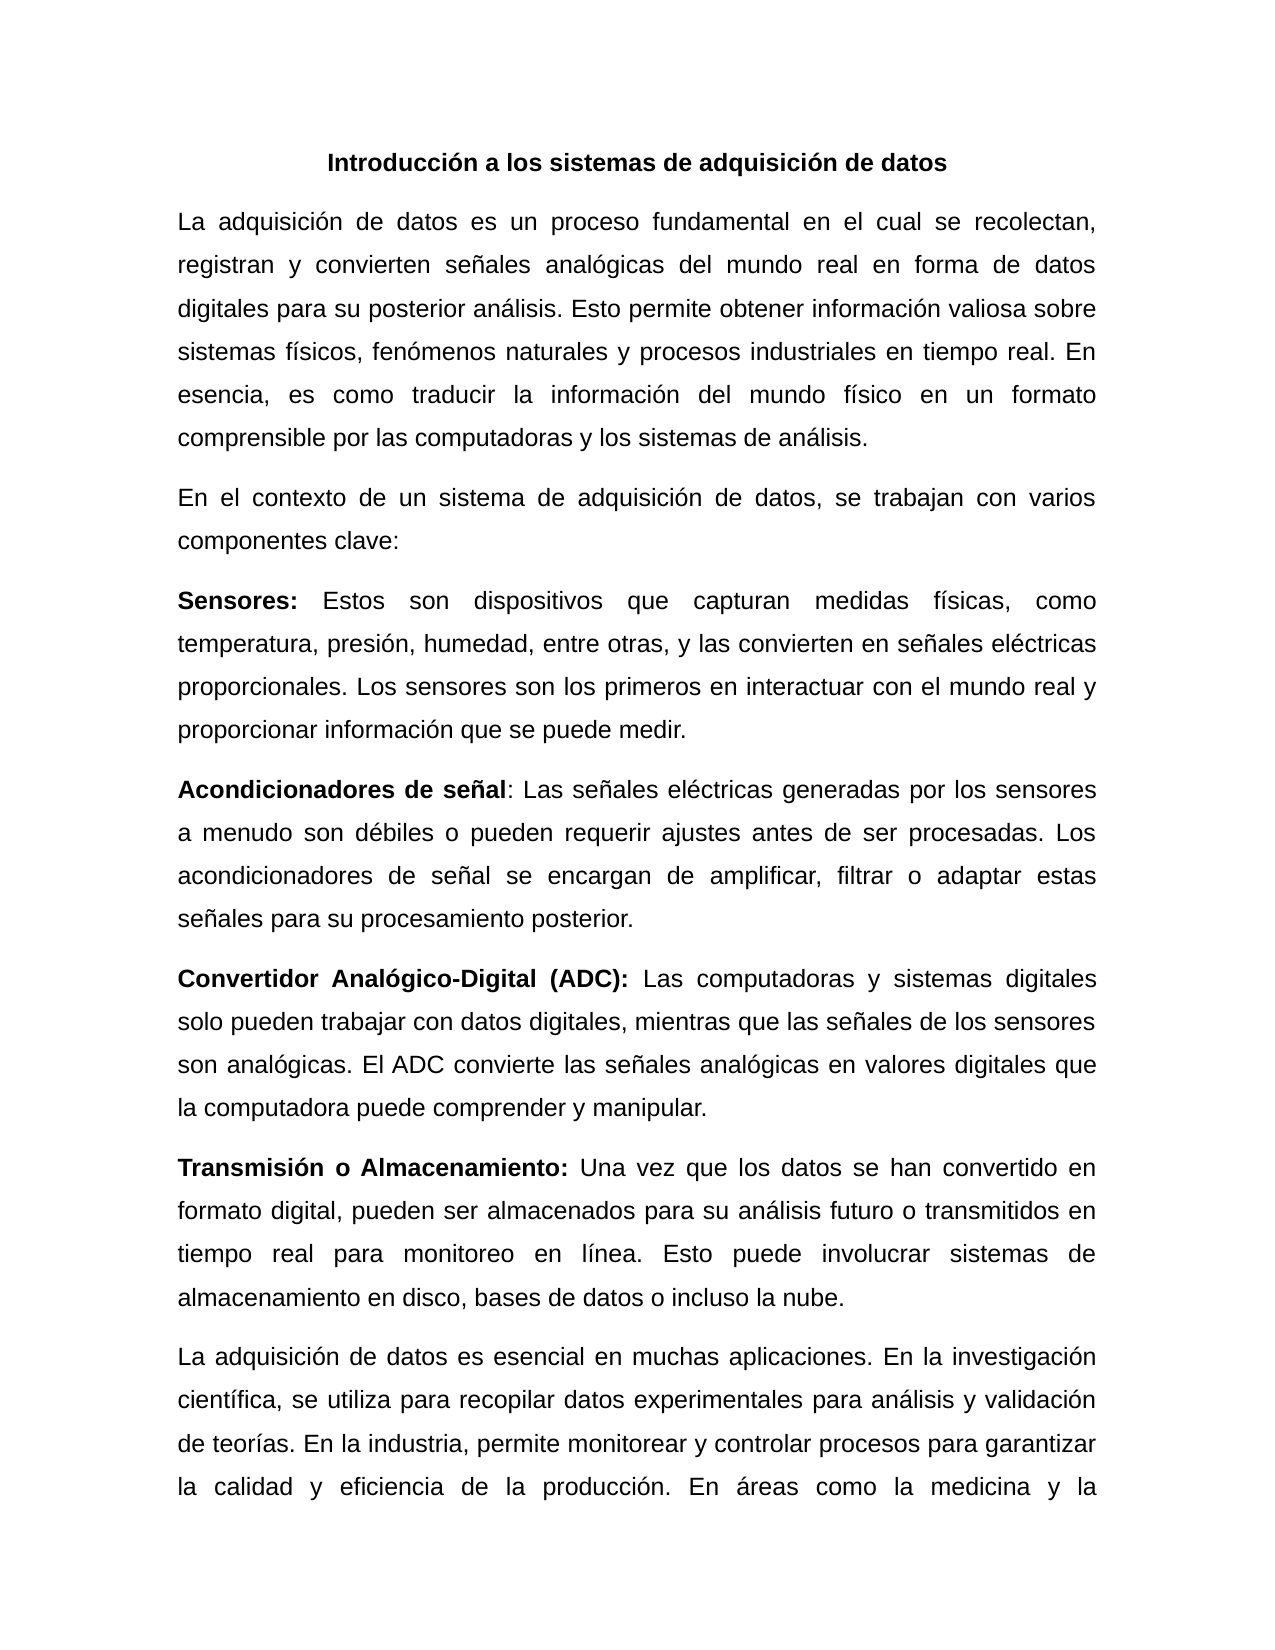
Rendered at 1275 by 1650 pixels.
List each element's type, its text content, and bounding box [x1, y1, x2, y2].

text Introducción a los sistemas de adquisición de datos [177, 148, 1098, 176]
text Convertidor Analógico-Digital (ADC): Las computadoras y sistemas digitales solo pueden trabajar con datos digitales, mientras que las señales de los sensores son analógicas. El ADC convierte las señales analógicas en valores digitales que la computadora puede comprender y manipular. [177, 964, 1098, 1122]
text En el contexto de un sistema de adquisición de datos, se trabajan con varios componentes clave: [177, 483, 1098, 555]
text La adquisición de datos es un proceso fundamental en el cual se recolectan, registran y convierten señales analógicas del mundo real en forma de datos digitales para su posterior análisis. Esto permite obtener información valiosa sobre sistemas físicos, fenómenos naturales y procesos industriales en tiempo real. En esencia, es como traducir la información del mundo físico en un formato comprensible por las computadoras y los sistemas de análisis. [177, 207, 1098, 452]
text Acondicionadores de señal: Las señales eléctricas generadas por los sensores a menudo son débiles o pueden requerir ajustes antes de ser procesadas. Los acondicionadores de señal se encargan de amplificar, filtrar o adaptar estas señales para su procesamiento posterior. [177, 775, 1098, 933]
text Sensores: Estos son dispositivos que capturan medidas físicas, como temperatura, presión, humedad, entre otras, y las convierten en señales eléctricas proporcionales. Los sensores son los primeros en interactuar con el mundo real y proporcionar información que se puede medir. [177, 586, 1098, 744]
text Transmisión o Almacenamiento: Una vez que los datos se han convertido en formato digital, pueden ser almacenados para su análisis futuro o transmitidos en tiempo real para monitoreo en línea. Esto puede involucrar sistemas de almacenamiento en disco, bases de datos o incluso la nube. [177, 1153, 1098, 1311]
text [177, 1342, 1098, 1501]
